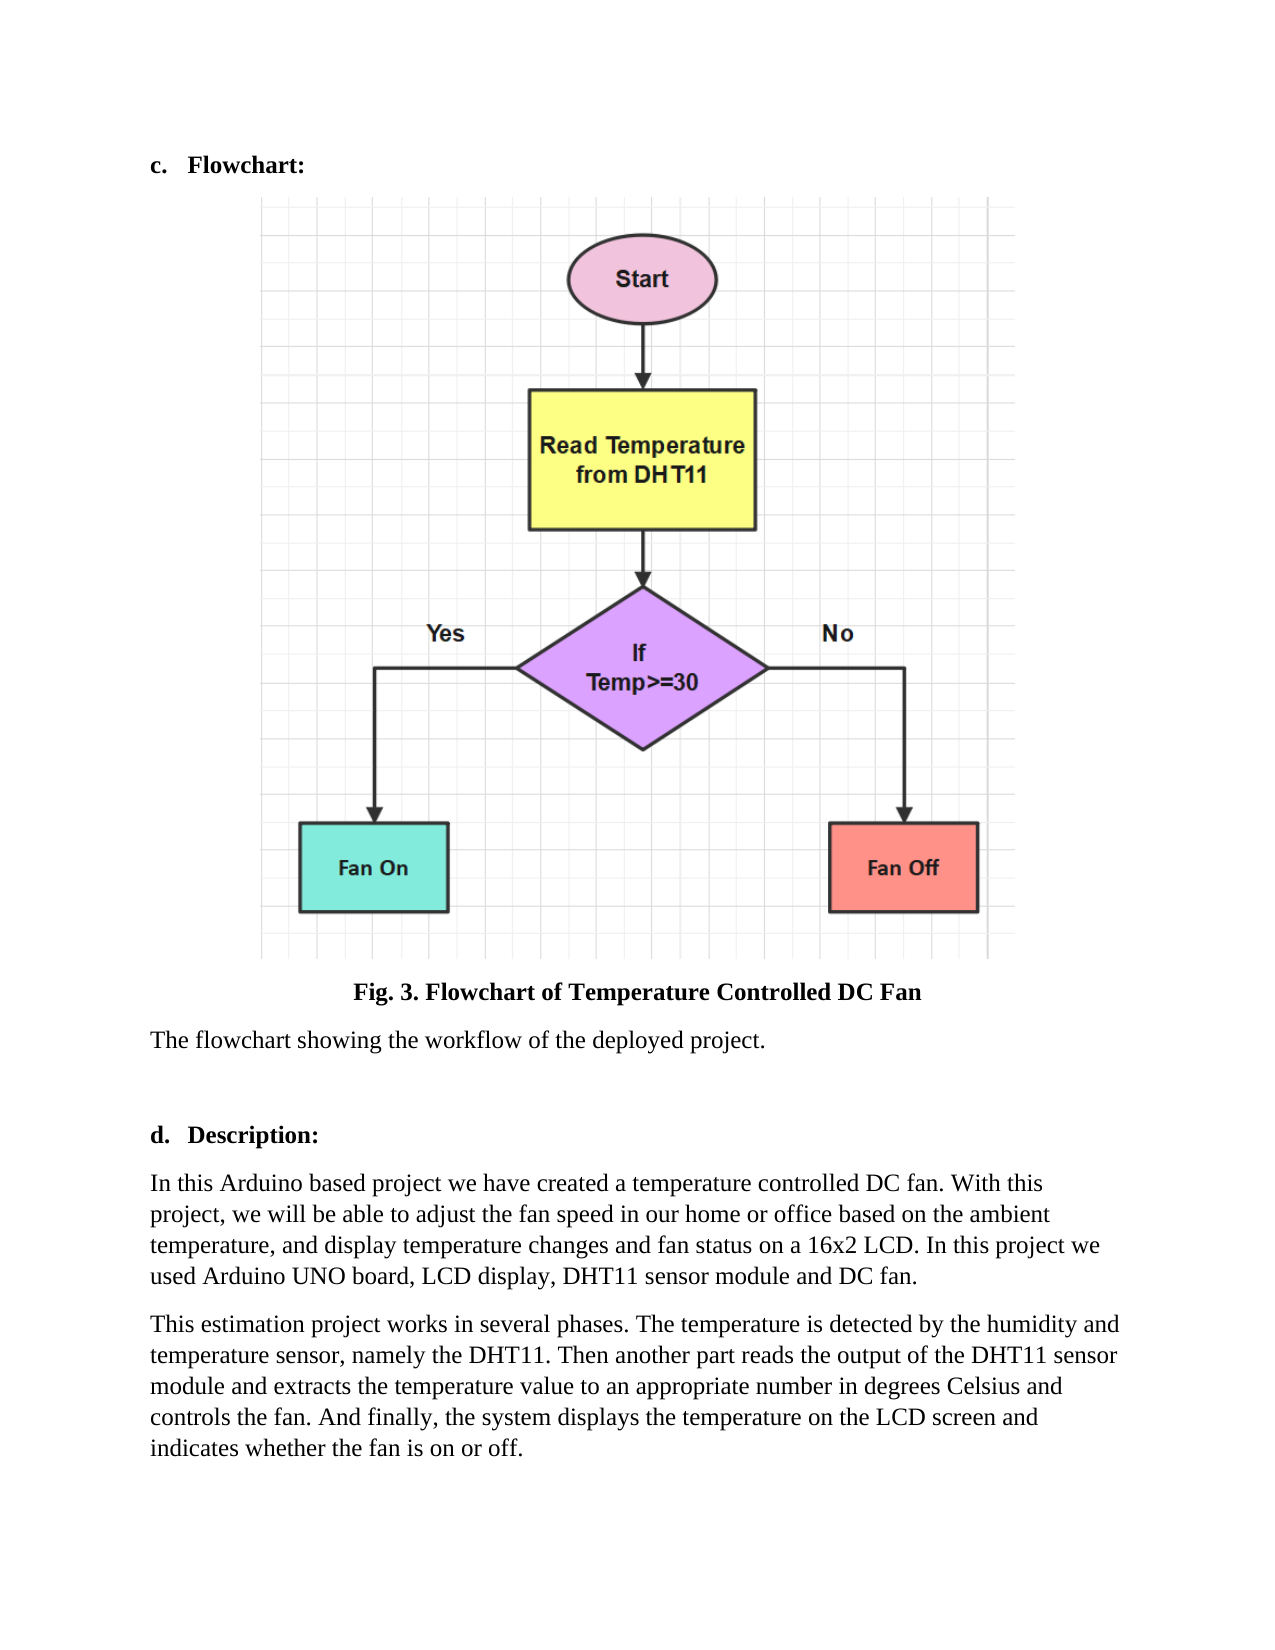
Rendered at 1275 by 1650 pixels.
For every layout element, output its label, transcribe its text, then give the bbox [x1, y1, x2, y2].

list Flowchart: [150, 150, 1125, 179]
text In this Arduino based project we have created a temperature controlled DC fan. With this project, we will be able to adjust the fan speed in our home or office based on the ambient temperature, and display temperature changes and fan status on a 16x2 LCD. In this project we used Arduino UNO board, LCD display, DHT11 sensor module and DC fan. [150, 1168, 1125, 1290]
text Fig. 3. Flowchart of Temperature Controlled DC Fan [150, 977, 1125, 1006]
text The flowchart showing the workflow of the deployed project. [150, 1025, 1125, 1053]
text This estimation project works in several phases. The temperature is detected by the humidity and temperature sensor, namely the DHT11. Then another part reads the output of the DHT11 sensor module and extracts the temperature value to an appropriate number in degrees Celsius and controls the fan. And finally, the system displays the temperature on the LCD screen and indicates whether the fan is on or off. [150, 1309, 1125, 1462]
list Description: [150, 1120, 1125, 1149]
picture [260, 197, 1015, 959]
